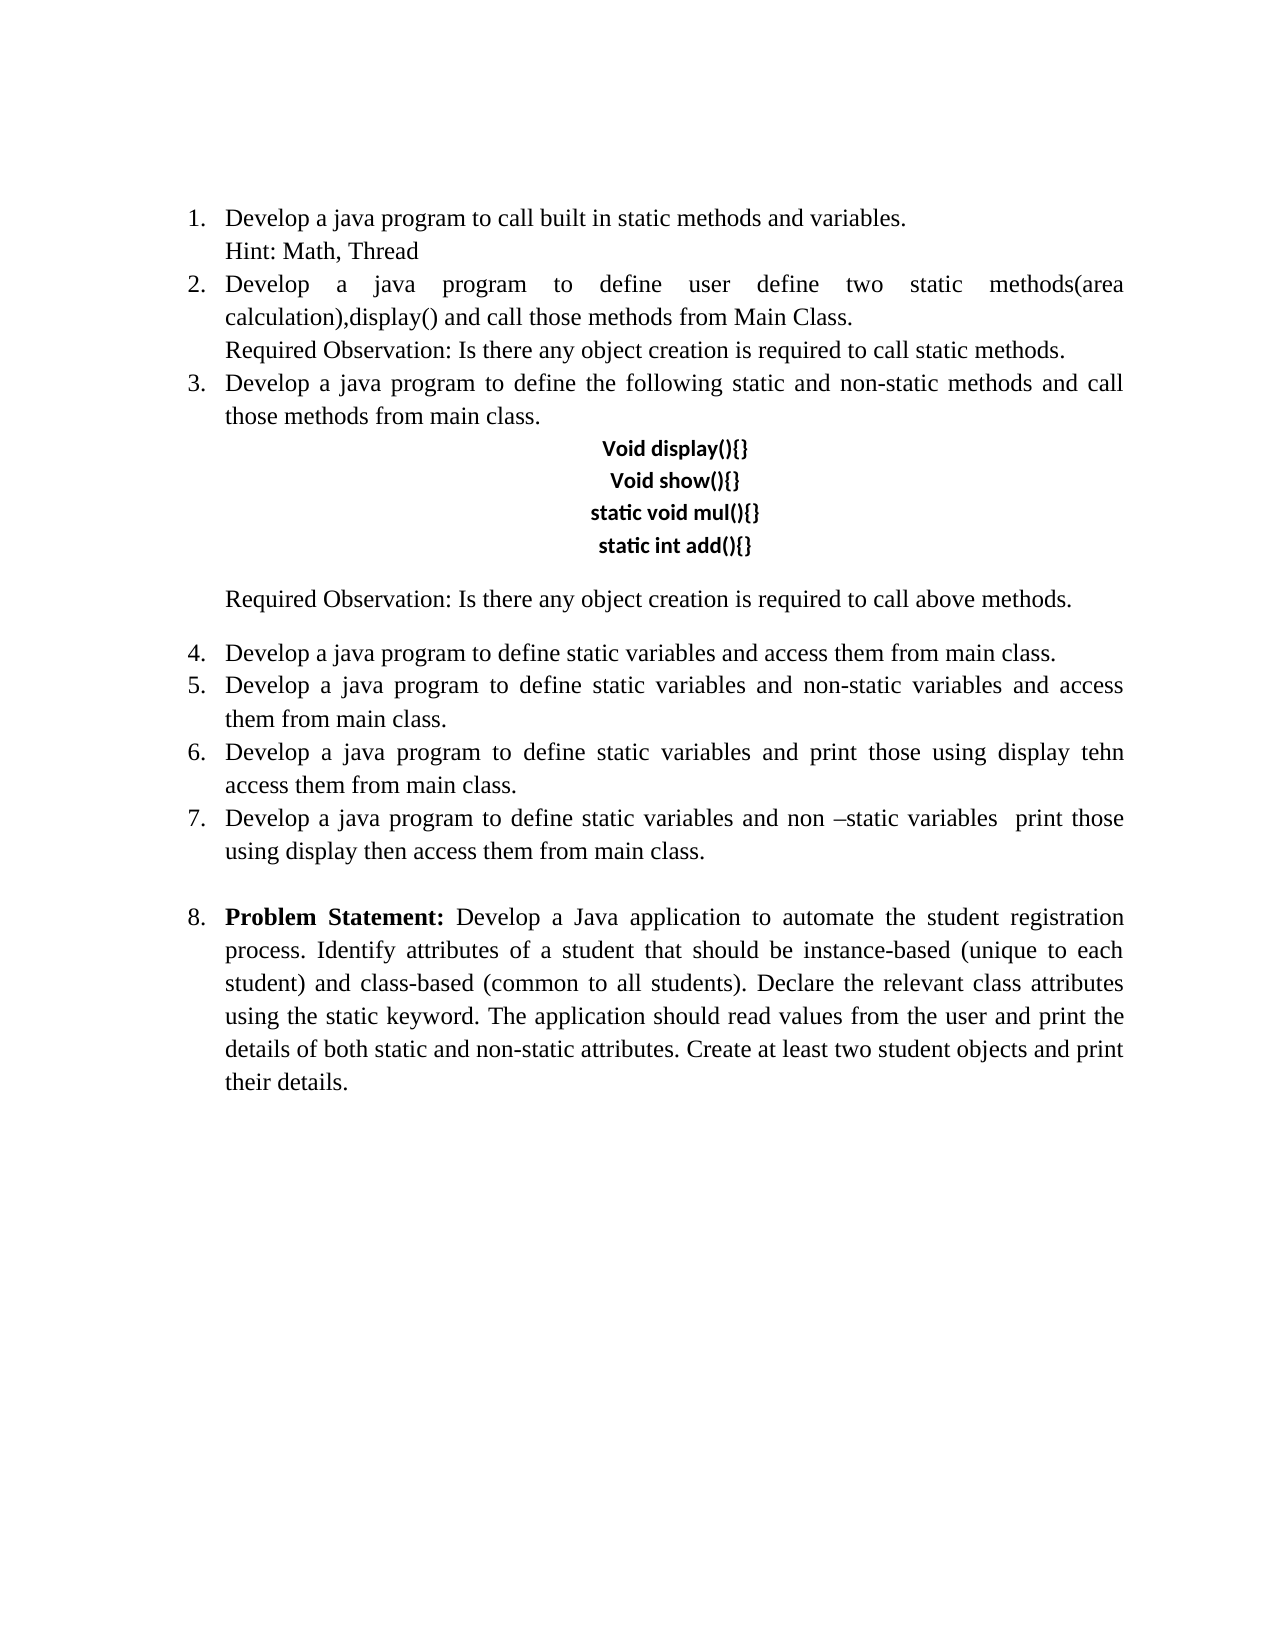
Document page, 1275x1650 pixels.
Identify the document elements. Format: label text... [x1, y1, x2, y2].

list Develop a java program to define the following static and non-static methods and call those methods from main class. [187, 368, 1125, 430]
list Hint: Math, Thread [225, 236, 1125, 265]
list static int add(){} [225, 531, 1125, 559]
list Develop a java program to define static variables and non-static variables and access them from main class. [187, 671, 1125, 732]
list Required Observation: Is there any object creation is required to call static methods. [225, 335, 1125, 364]
list Void display(){} [225, 434, 1125, 462]
list Develop a java program to define user define two static methods(area calculation),display() and call those methods from Main Class. [187, 269, 1125, 331]
text Required Observation: Is there any object creation is required to call above methods. [150, 584, 1125, 612]
list Develop a java program to define static variables and access them from main class. [187, 638, 1125, 666]
list Develop a java program to call built in static methods and variables. [187, 203, 1125, 232]
list Void show(){} [225, 466, 1125, 494]
list static void mul(){} [225, 498, 1125, 527]
list Develop a java program to define static variables and non –static variables print those using display then access them from main class. [187, 803, 1125, 864]
list Develop a java program to define static variables and print those using display tehn access them from main class. [187, 737, 1125, 798]
list Problem Statement: Develop a Java application to automate the student registration process. Identify attributes of a student that should be instance-based (unique to each student) and class-based (common to all students). Declare the relevant class attributes using the static keyword. The application should read values from the user and print the details of both static and non-static attributes. Create at least two student objects and print their details. [187, 902, 1125, 1096]
